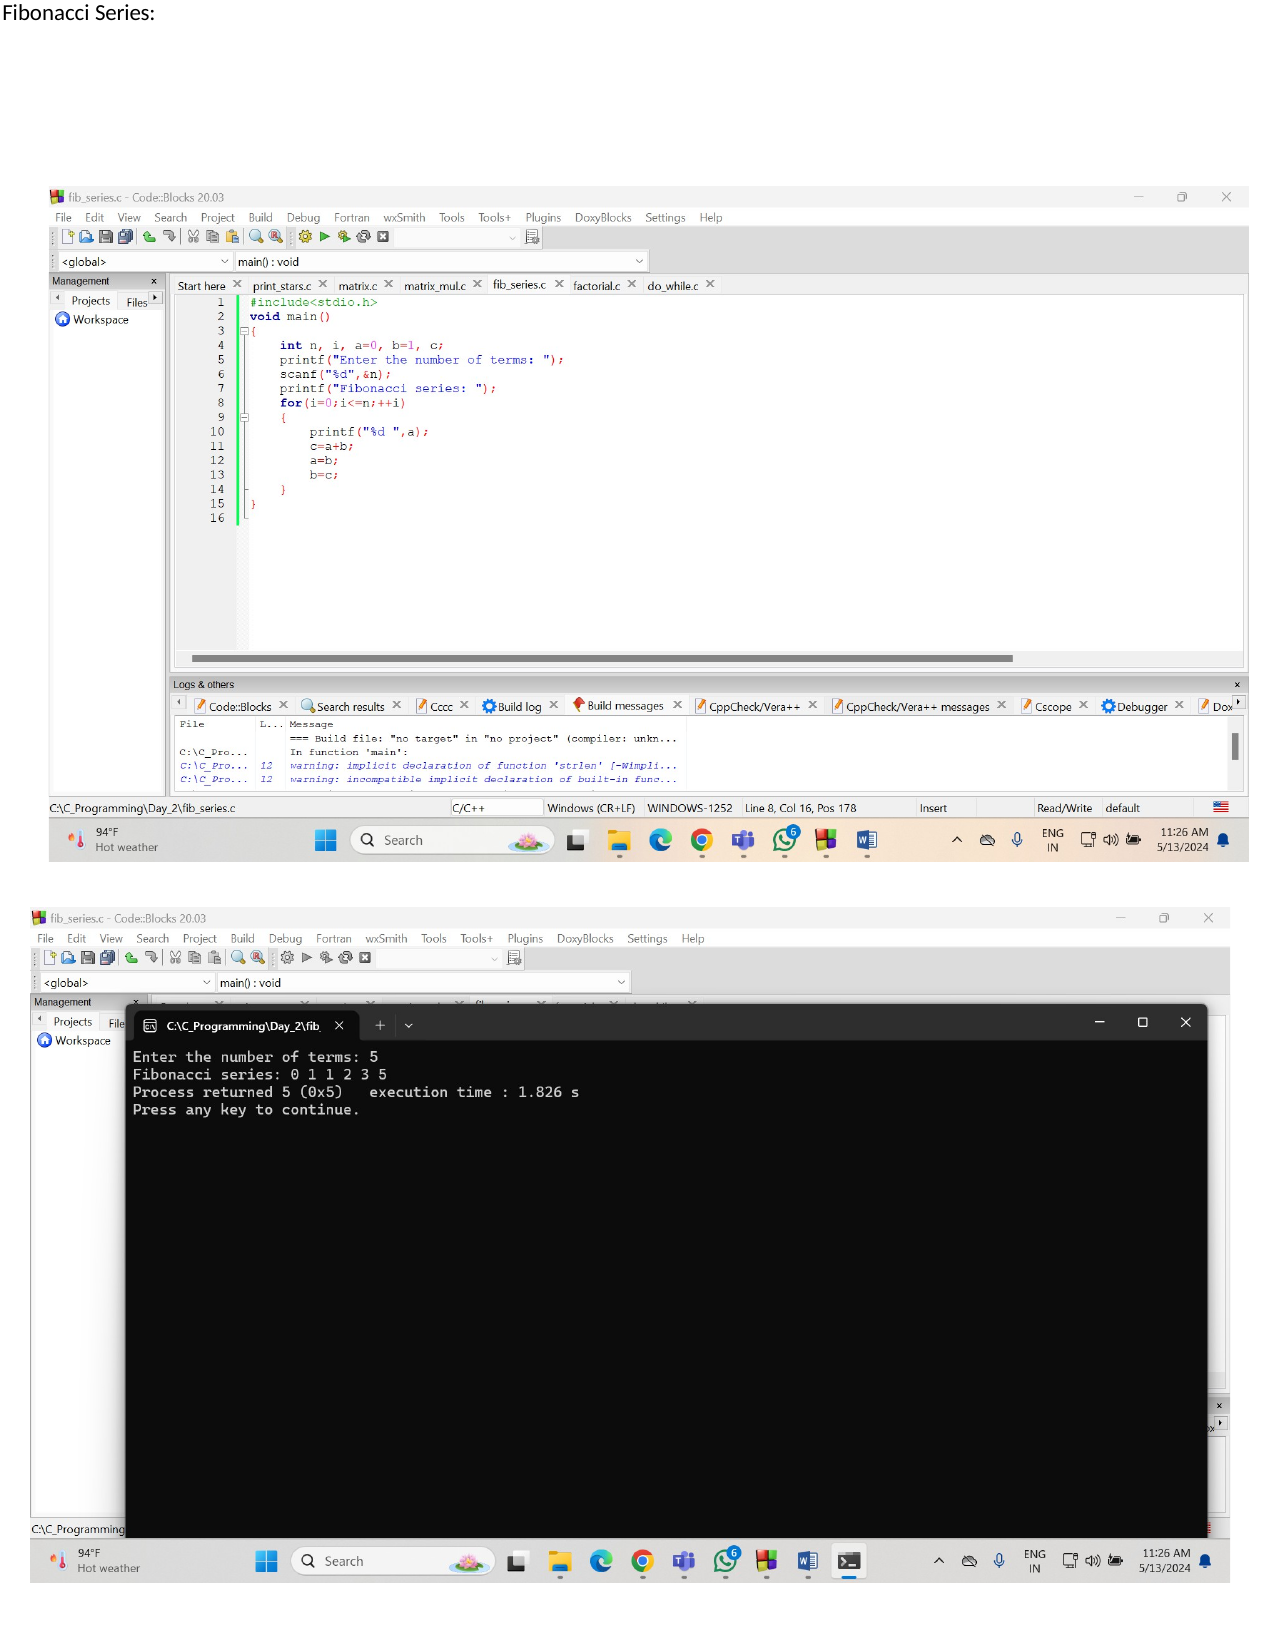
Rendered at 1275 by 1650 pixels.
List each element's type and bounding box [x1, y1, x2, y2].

picture [30, 907, 1231, 1583]
picture [48, 186, 1249, 862]
